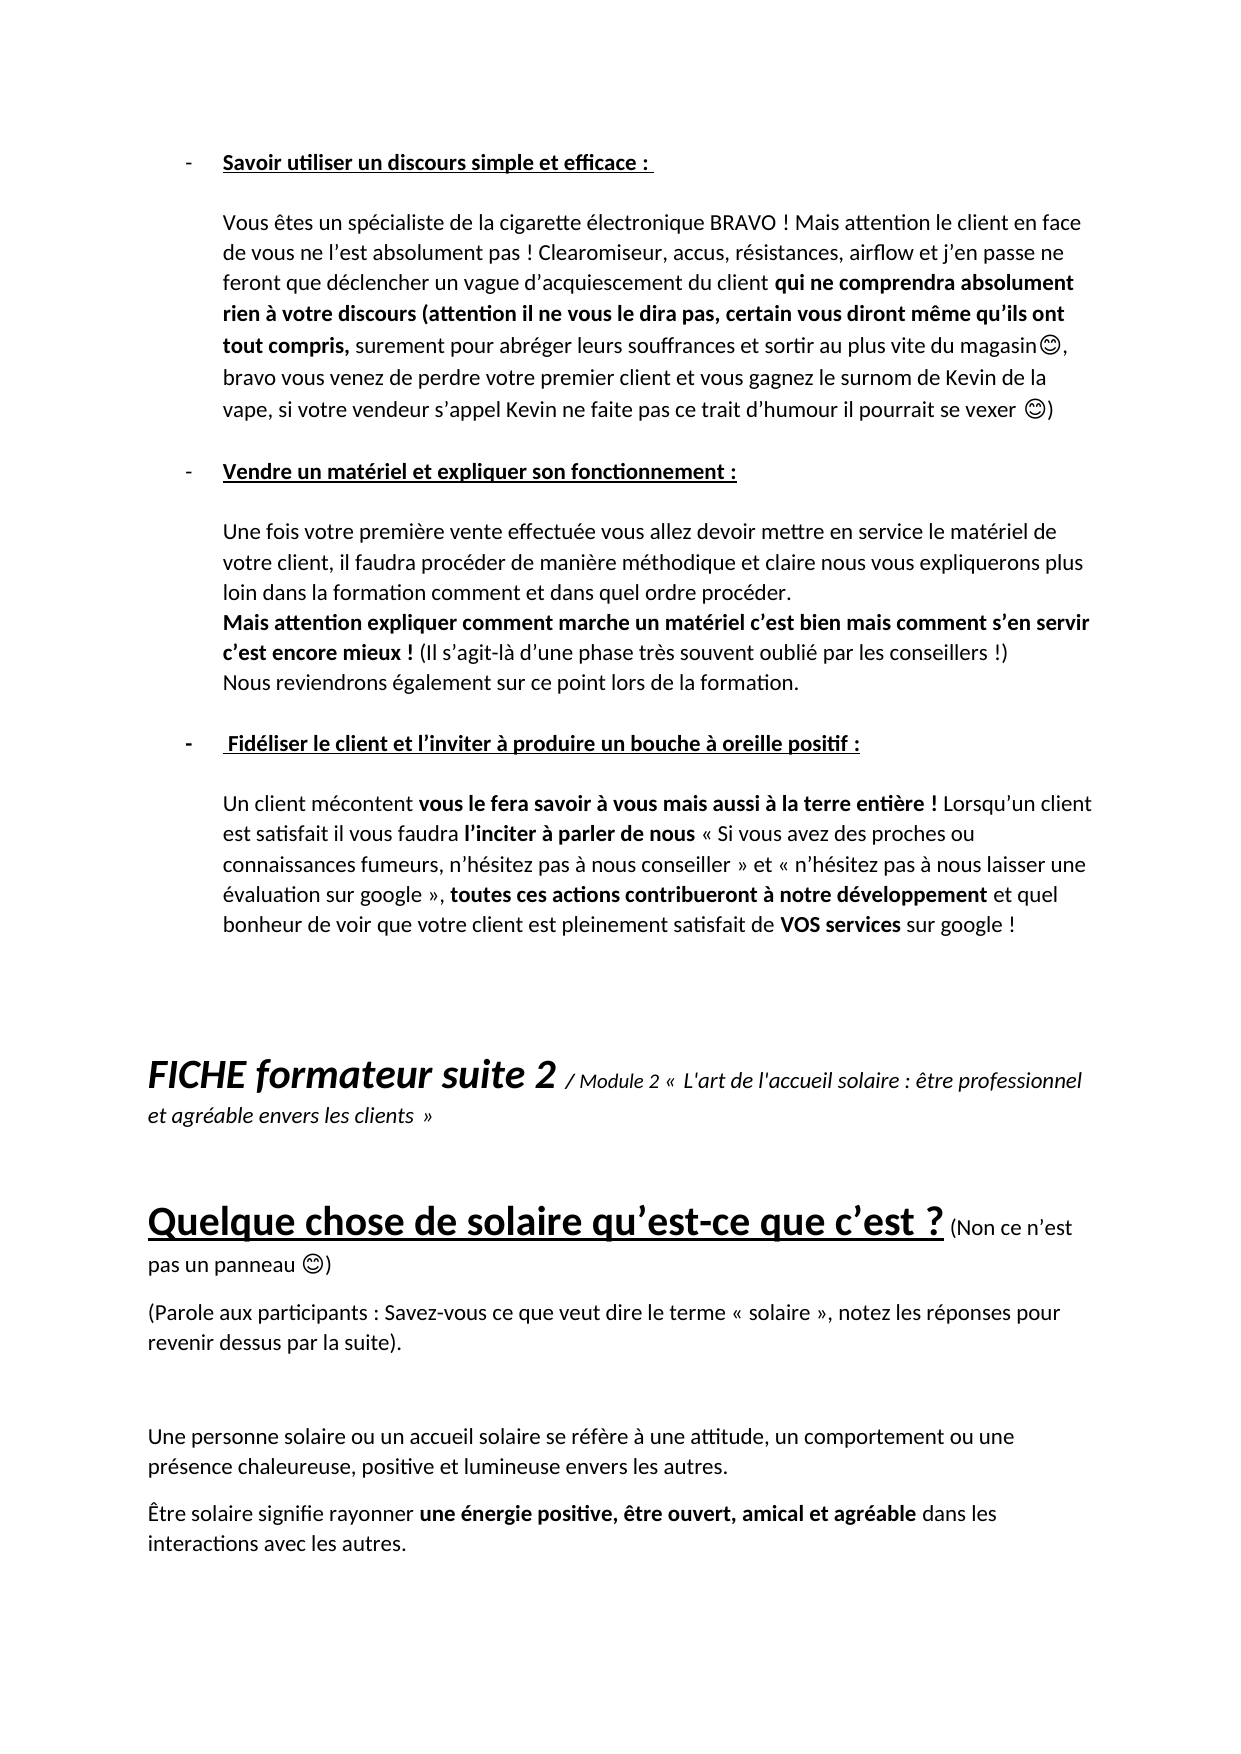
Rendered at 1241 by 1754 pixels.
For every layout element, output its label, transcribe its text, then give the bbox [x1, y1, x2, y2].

list Mais attention expliquer comment marche un matériel c’est bien mais comment s’en servir c’est encore mieux ! (Il s’agit-là d’une phase très souvent oublié par les conseillers !) [223, 608, 1093, 666]
list Fidéliser le client et l’inviter à produire un bouche à oreille positif : [185, 729, 1093, 757]
list Une fois votre première vente effectuée vous allez devoir mettre en service le matériel de votre client, il faudra procéder de manière méthodique et claire nous vous expliquerons plus loin dans la formation comment et dans quel ordre procéder. [223, 517, 1093, 606]
text Une personne solaire ou un accueil solaire se réfère à une attitude, un comportement ou une présence chaleureuse, positive et lumineuse envers les autres. [148, 1422, 1093, 1480]
list Vendre un matériel et expliquer son fonctionnement : [185, 457, 1093, 485]
list Vous êtes un spécialiste de la cigarette électronique BRAVO ! Mais attention le client en face de vous ne l’est absolument pas ! Clearomiseur, accus, résistances, airflow et j’en passe ne feront que déclencher un vague d’acquiescement du client qui ne comprendra absolument rien à votre discours (attention il ne vous le dira pas, certain vous diront même qu’ils ont tout compris, surement pour abréger leurs souffrances et sortir au plus vite du magasin, bravo vous venez de perdre votre premier client et vous gagnez le surnom de Kevin de la vape, si votre vendeur s’appel Kevin ne faite pas ce trait d’humour il pourrait se vexer ) [223, 208, 1093, 424]
text FICHE formateur suite 2 / Module 2 « L'art de l'accueil solaire : être professionnel et agréable envers les clients » [148, 1048, 1093, 1129]
text Quelque chose de solaire qu’est-ce que c’est ? (Non ce n’est pas un panneau ) [148, 1194, 1093, 1279]
list Nous reviendrons également sur ce point lors de la formation. [223, 668, 1093, 697]
list Savoir utiliser un discours simple et efficace : [185, 148, 1093, 176]
text Être solaire signifie rayonner une énergie positive, être ouvert, amical et agréable dans les interactions avec les autres. [148, 1499, 1093, 1557]
text (Parole aux participants : Savez-vous ce que veut dire le terme « solaire », notez les réponses pour revenir dessus par la suite). [148, 1298, 1093, 1356]
list Un client mécontent vous le fera savoir à vous mais aussi à la terre entière ! Lorsqu’un client est satisfait il vous faudra l’inciter à parler de nous « Si vous avez des proches ou connaissances fumeurs, n’hésitez pas à nous conseiller » et « n’hésitez pas à nous laisser une évaluation sur google », toutes ces actions contribueront à notre développement et quel bonheur de voir que votre client est pleinement satisfait de VOS services sur google ! [223, 789, 1093, 938]
